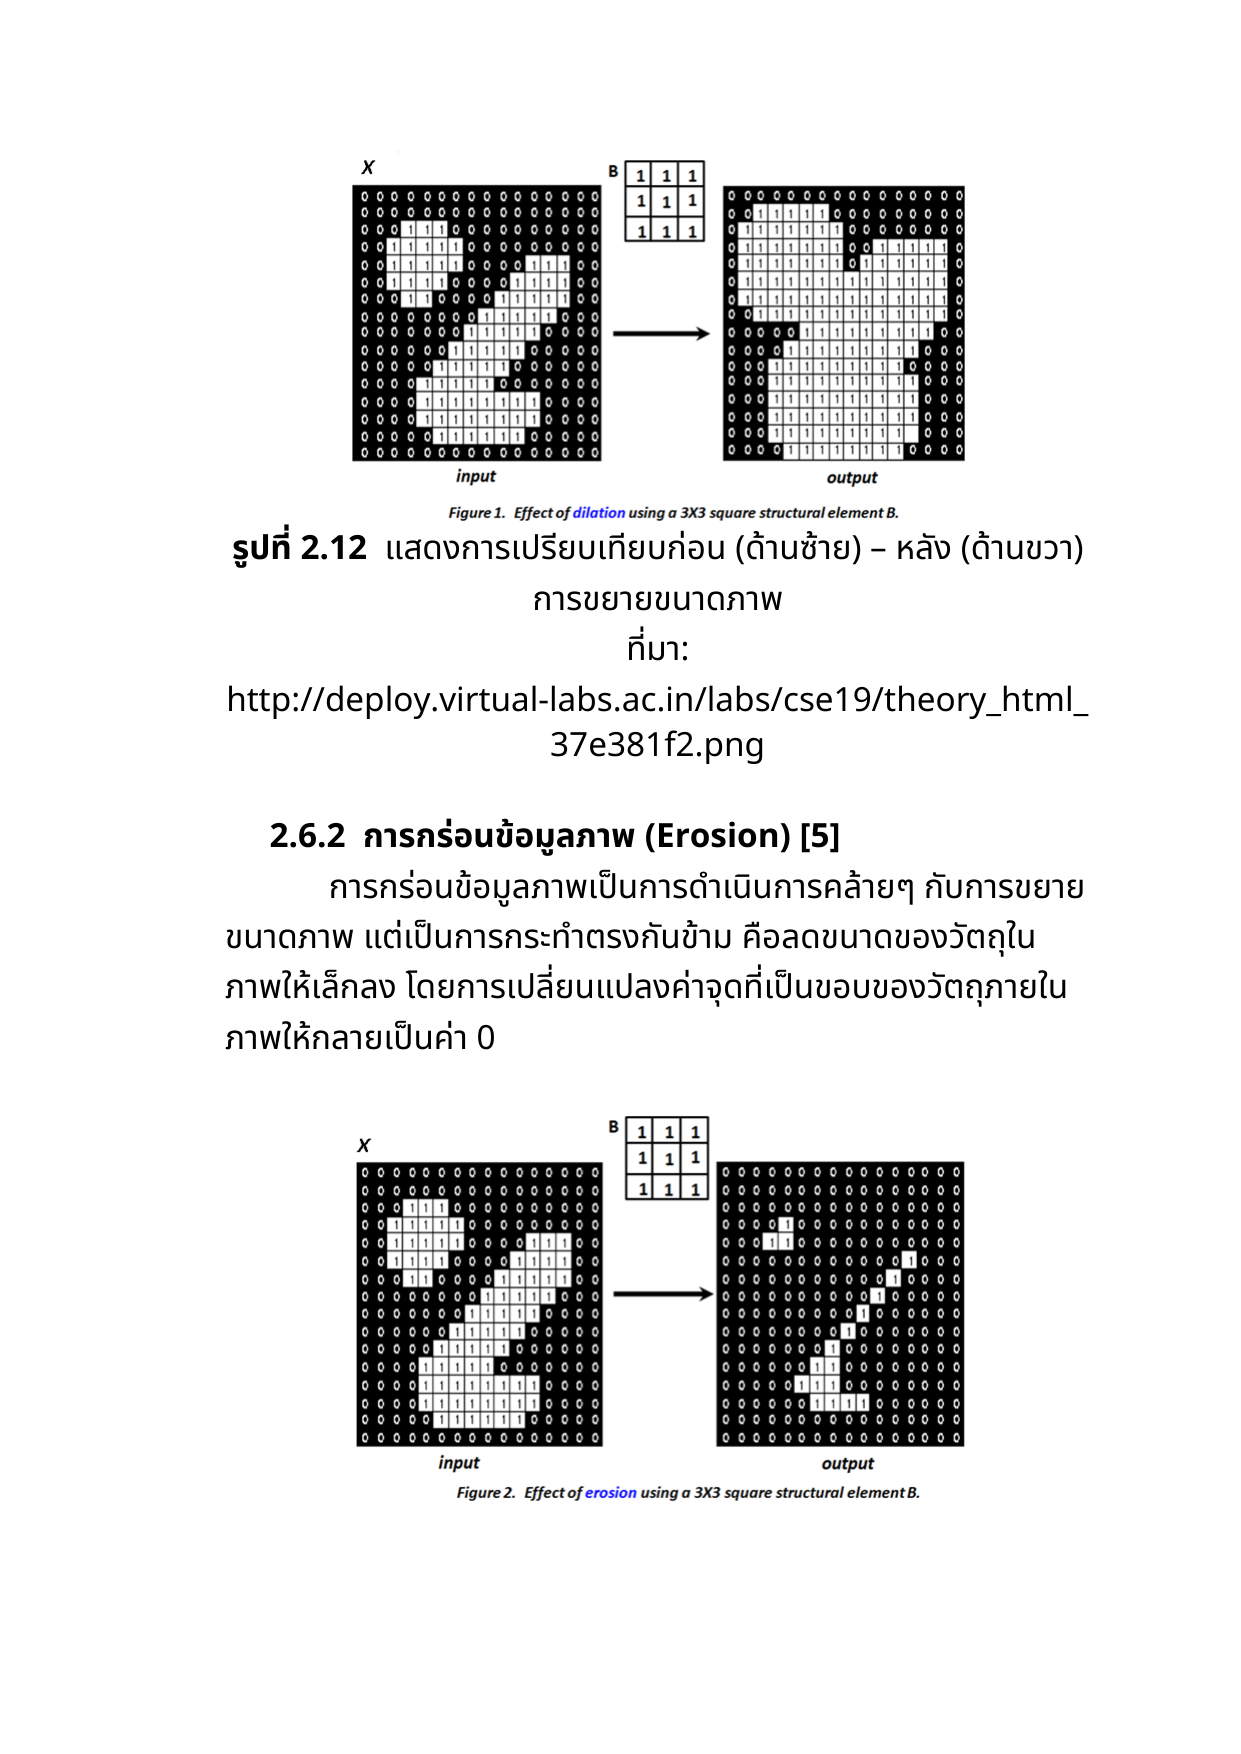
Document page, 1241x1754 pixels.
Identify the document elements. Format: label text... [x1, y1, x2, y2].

text รูปที่ 2.12 แสดงการเปรียบเทียบก่อน (ด้านซ้าย) – หลัง (ด้านขวา) การขยายขนาดภาพ [225, 524, 1090, 625]
text การกร่อนข้อมูลภาพเป็นการดำเนินการคล้ายๆ กับการขยายขนาดภาพ แต่เป็นการกระทำตรงกันข้าม คือลดขนาดของวัตถุในภาพให้เล็กลง โดยการเปลี่ยนแปลงค่าจุดที่เป็นขอบของวัตถุภายในภาพให้กลายเป็นค่า 0 [225, 863, 1090, 1064]
picture [346, 150, 969, 524]
text ที่มา: http://deploy.virtual-labs.ac.in/labs/cse19/theory_html_37e381f2.png [225, 625, 1090, 767]
text 2.6.2 การกร่อนข้อมูลภาพ (Erosion) [5] [225, 812, 1090, 863]
picture [343, 1110, 972, 1504]
